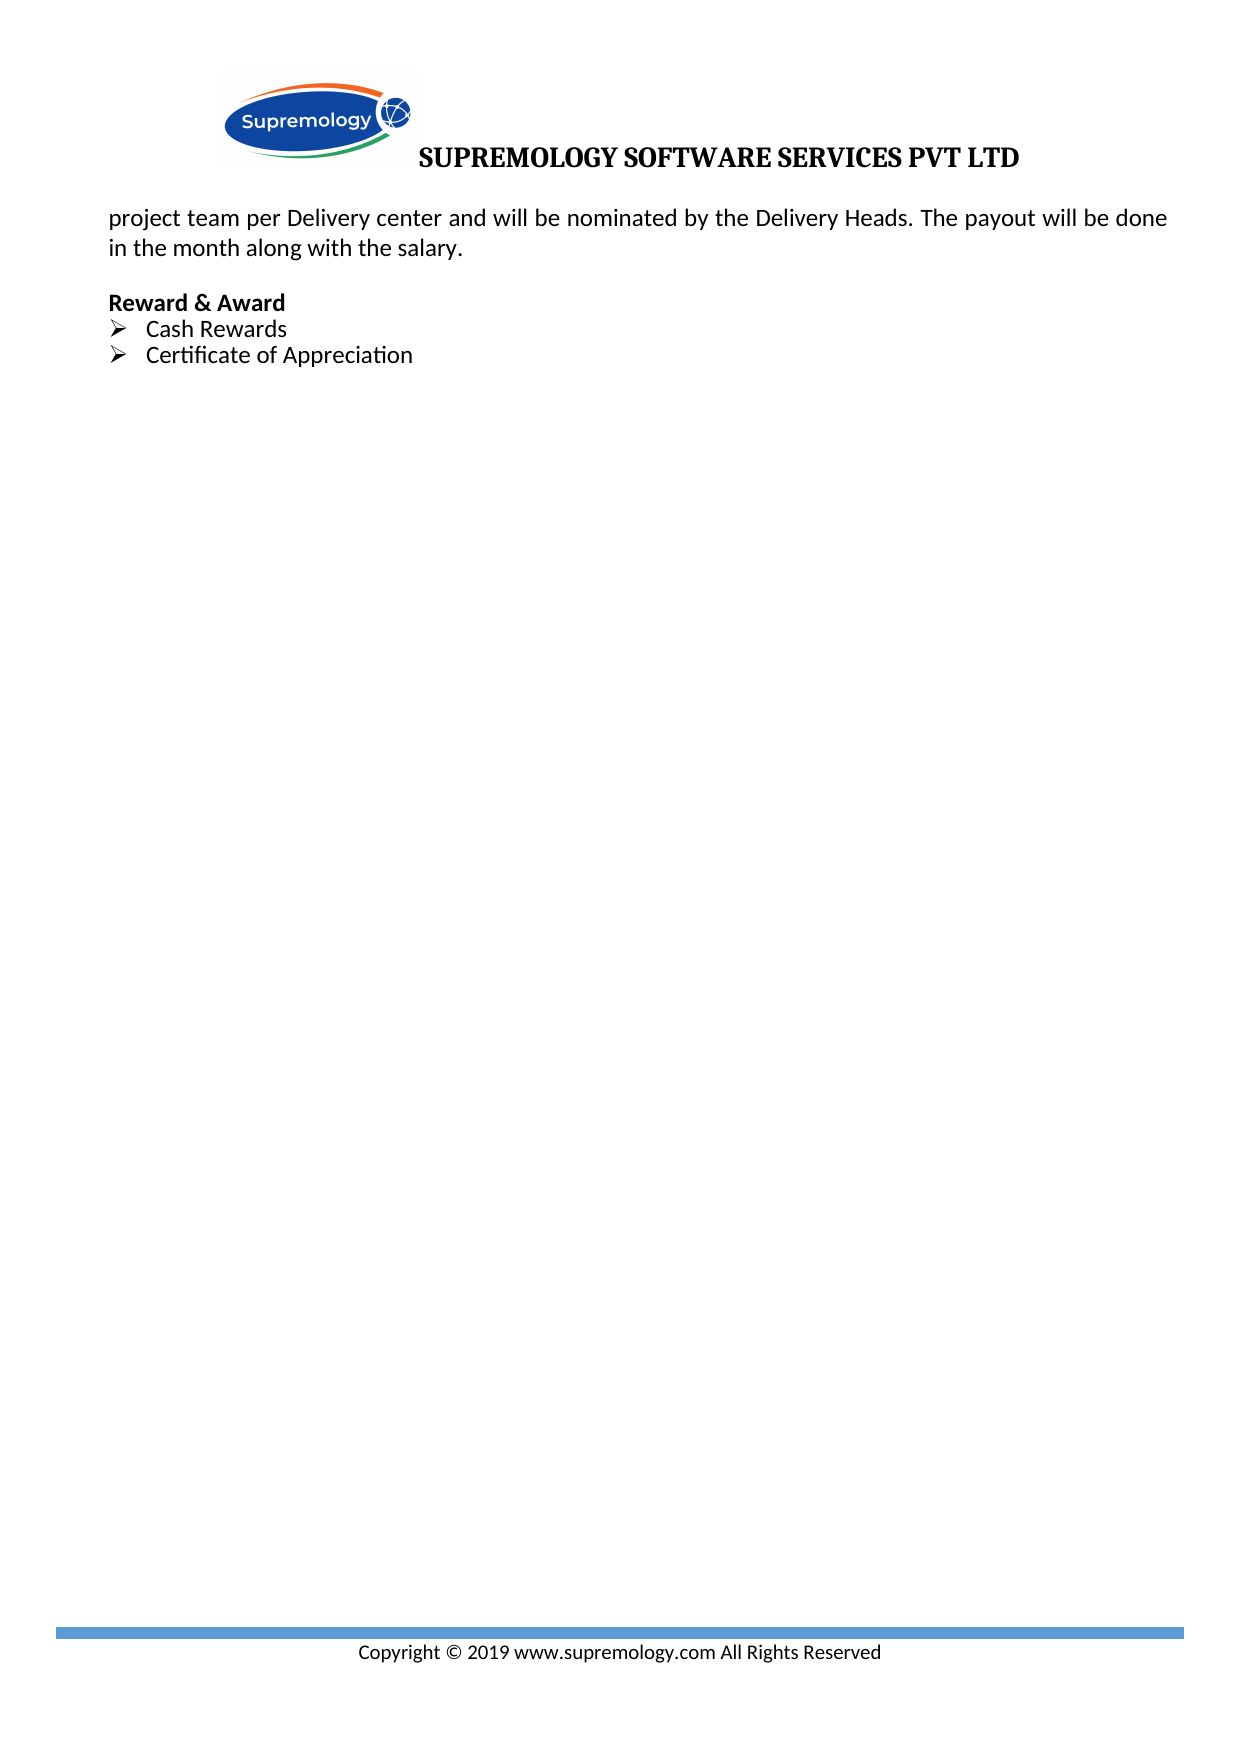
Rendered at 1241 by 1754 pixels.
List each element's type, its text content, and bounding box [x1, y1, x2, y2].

list Certificate of Appreciation [108, 343, 1184, 369]
picture [220, 70, 420, 168]
list Cash Rewards [108, 318, 1184, 343]
subtitle Reward & Award [108, 287, 1184, 317]
